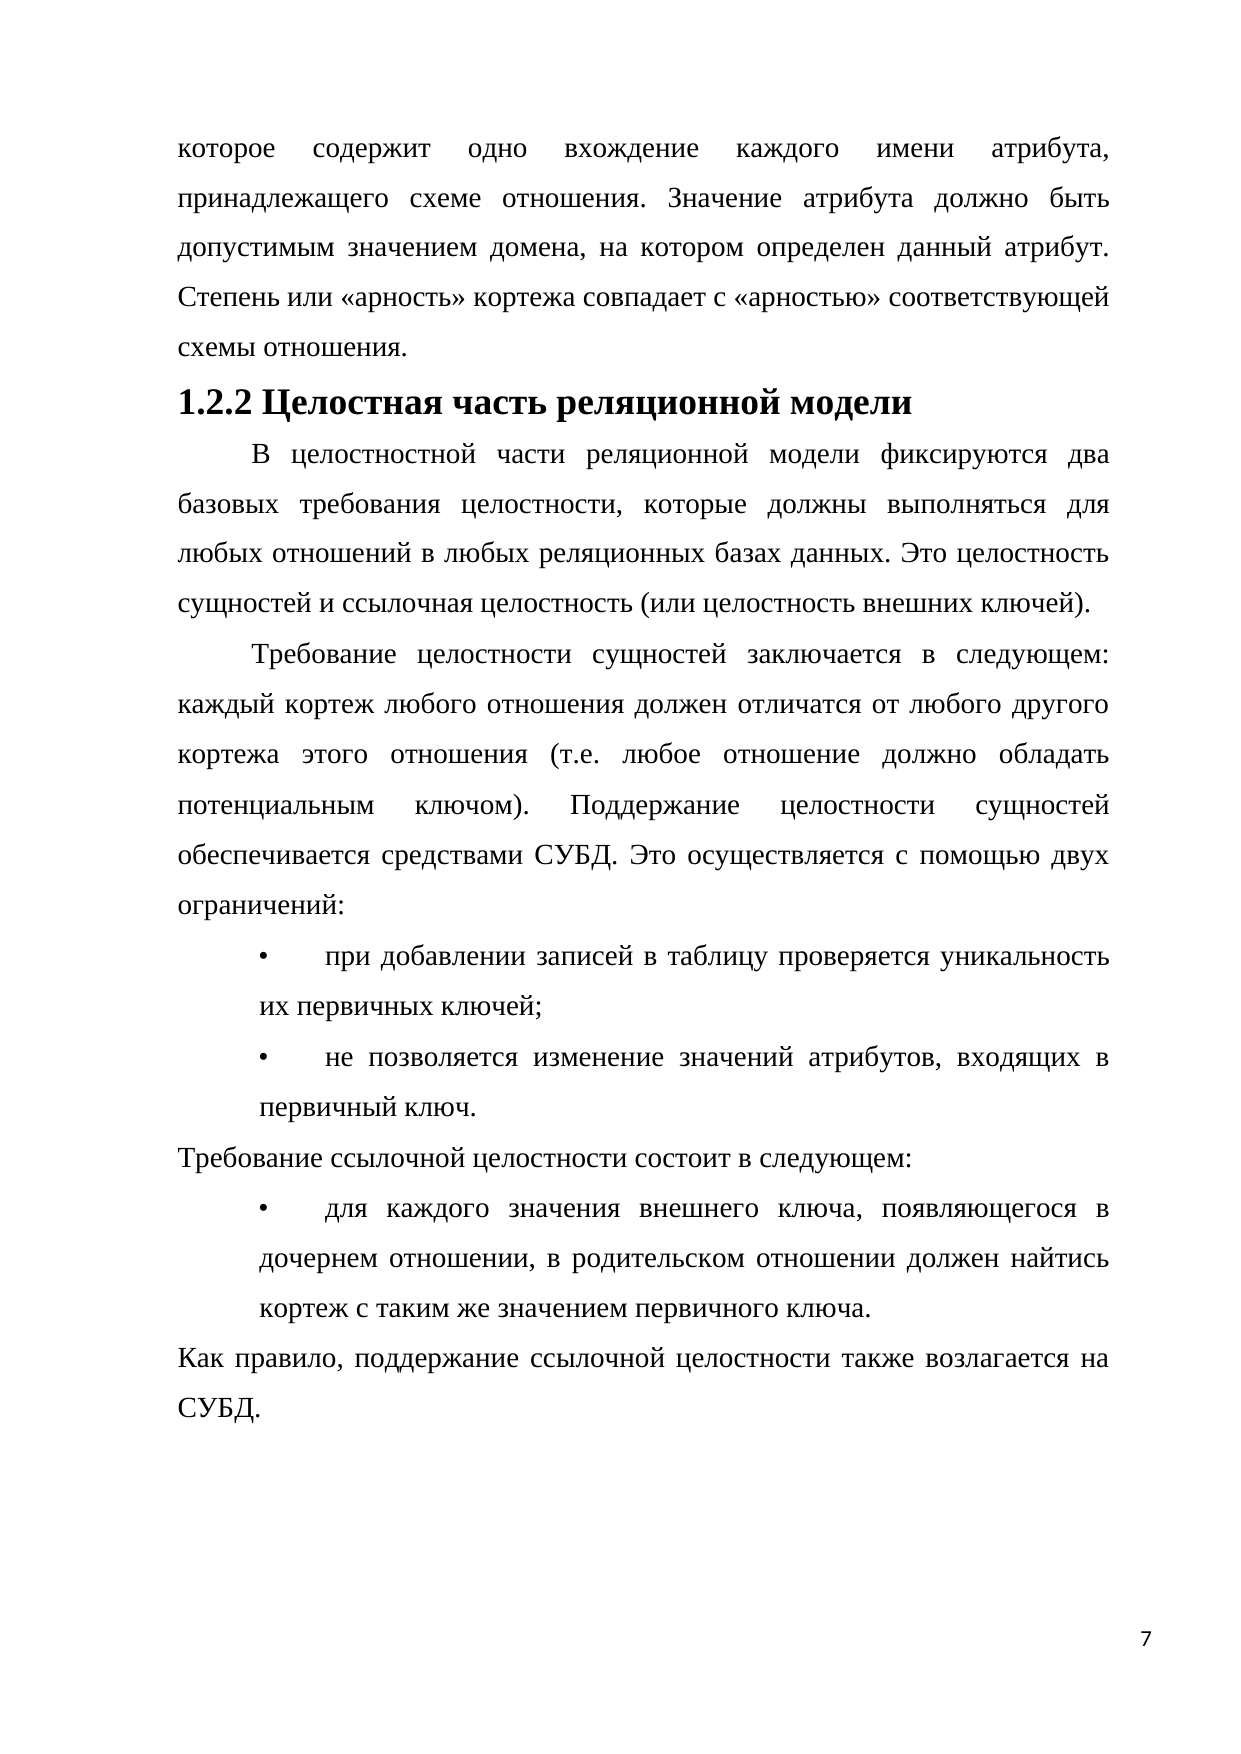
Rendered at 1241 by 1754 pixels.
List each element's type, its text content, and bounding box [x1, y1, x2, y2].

list 1.2.2 Целостная часть реляционной модели [177, 380, 1152, 423]
text Требование ссылочной целостности состоит в следующем: [177, 1140, 1110, 1174]
list для каждого значения внешнего ключа, появляющегося в дочернем отношении, в родительском отношении должен найтись кортеж с таким же значением первичного ключа. [258, 1190, 1110, 1323]
list не позволяется изменение значений атрибутов, входящих в первичный ключ. [258, 1039, 1110, 1123]
text Как правило, поддержание ссылочной целостности также возлагается на СУБД. [177, 1340, 1110, 1424]
text Требование целостности сущностей заключается в следующем: каждый кортеж любого отношения должен отличатся от любого другого кортежа этого отношения (т.е. любое отношение должно обладать потенциальным ключом). Поддержание целостности сущностей обеспечивается средствами СУБД. Это осуществляется с помощью двух ограничений: [177, 636, 1110, 921]
list при добавлении записей в таблицу проверяется уникальность их первичных ключей; [258, 938, 1110, 1022]
text В целостностной части реляционной модели фиксируются два базовых требования целостности, которые должны выполняться для любых отношений в любых реляционных базах данных. Это целостность сущностей и ссылочная целостность (или целостность внешних ключей). [177, 436, 1110, 619]
